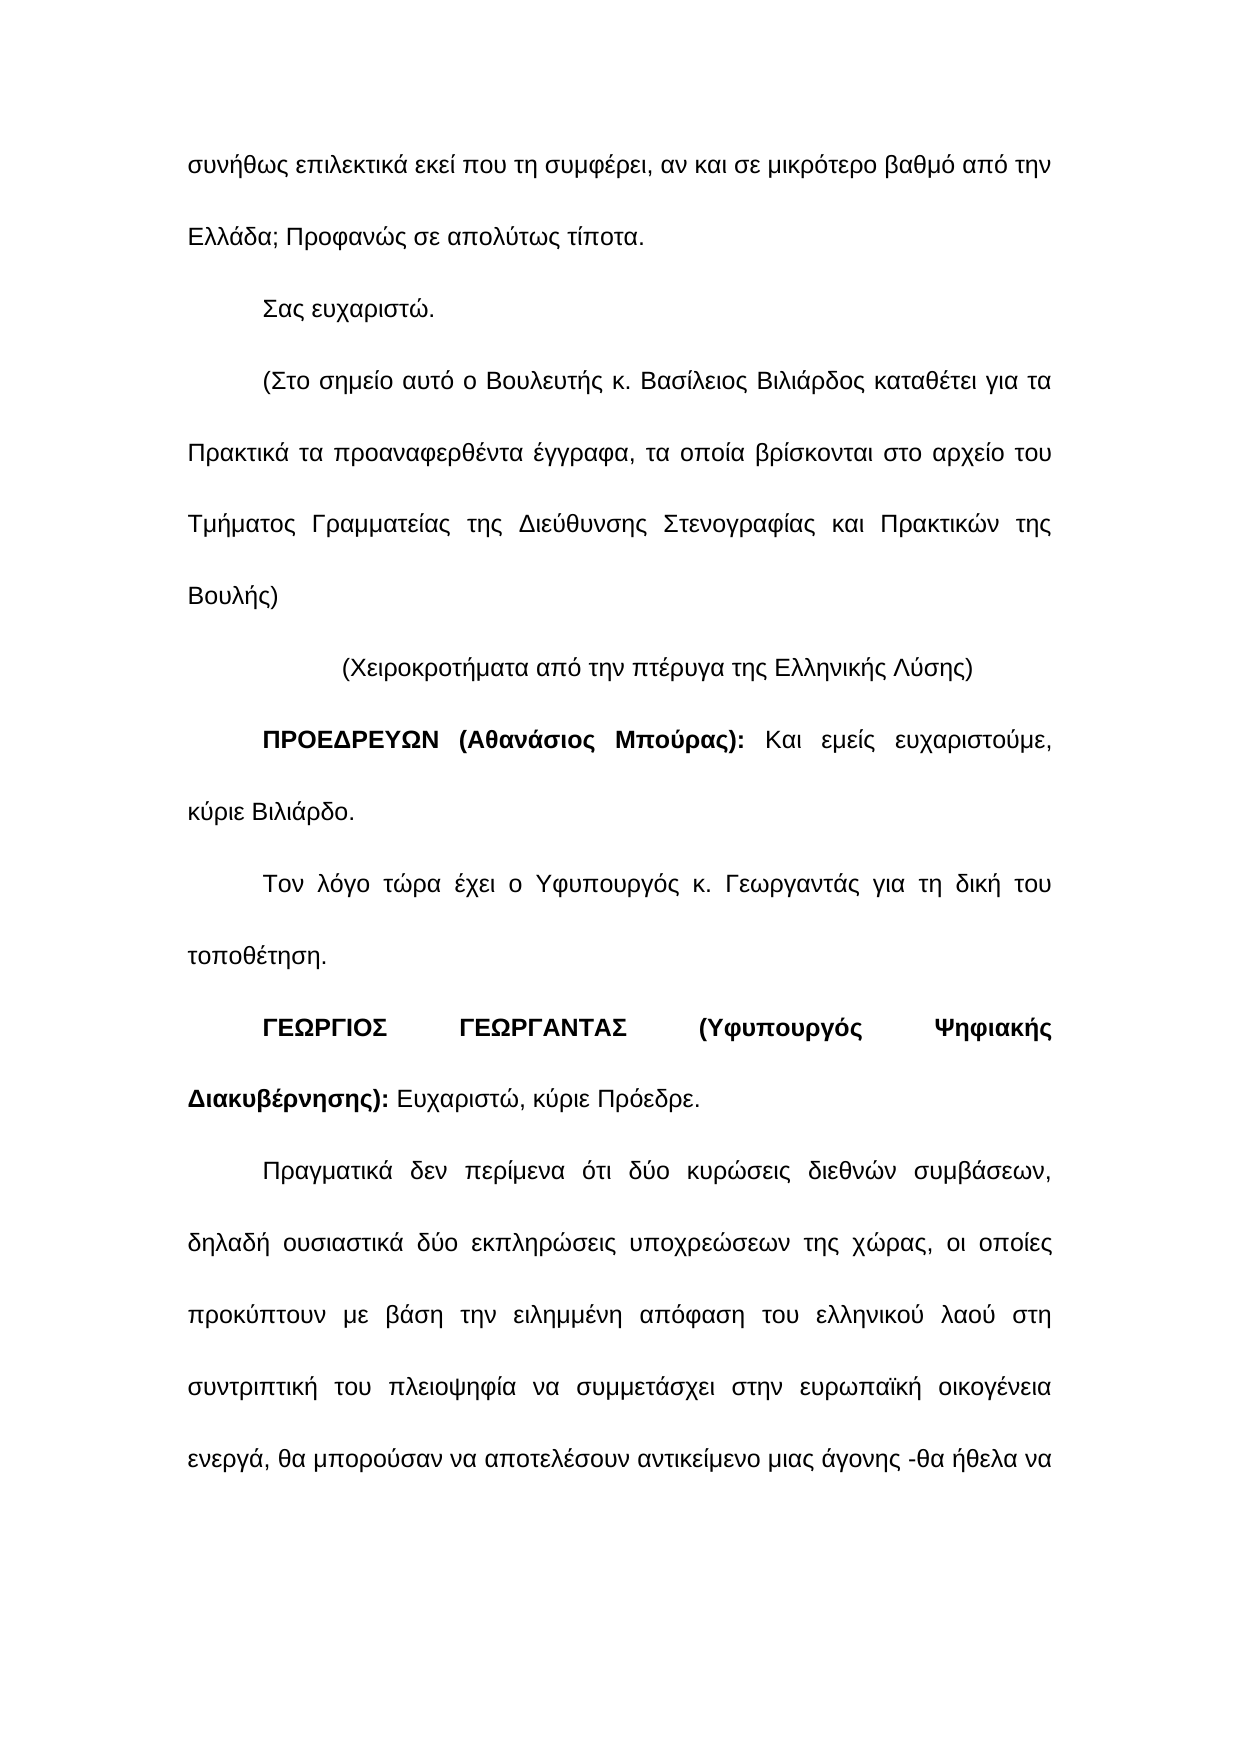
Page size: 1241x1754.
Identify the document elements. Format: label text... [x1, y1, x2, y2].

text Τον λόγο τώρα έχει ο Υφυπουργός κ. Γεωργαντάς για τη δική του τοποθέτηση. [187, 869, 1053, 969]
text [187, 150, 1053, 251]
text (Χειροκροτήματα από την πτέρυγα της Ελληνικής Λύσης) [187, 653, 1053, 682]
text (Στο σημείο αυτό ο Βουλευτής κ. Βασίλειος Βιλιάρδος καταθέτει για τα Πρακτικά τα προαναφερθέντα έγγραφα, τα οποία βρίσκονται στο αρχείο του Τμήματος Γραμματείας της Διεύθυνσης Στενογραφίας και Πρακτικών της Βουλής) [187, 366, 1053, 610]
text ΓΕΩΡΓΙΟΣ ΓΕΩΡΓΑΝΤΑΣ (Υφυπουργός Ψηφιακής Διακυβέρνησης): Ευχαριστώ, κύριε Πρόεδρε. [187, 1012, 1053, 1113]
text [187, 1156, 1053, 1472]
text Σας ευχαριστώ. [187, 294, 1053, 322]
text ΠΡΟΕΔΡΕΥΩΝ (Αθανάσιος Μπούρας): Και εμείς ευχαριστούμε, κύριε Βιλιάρδο. [187, 725, 1053, 826]
